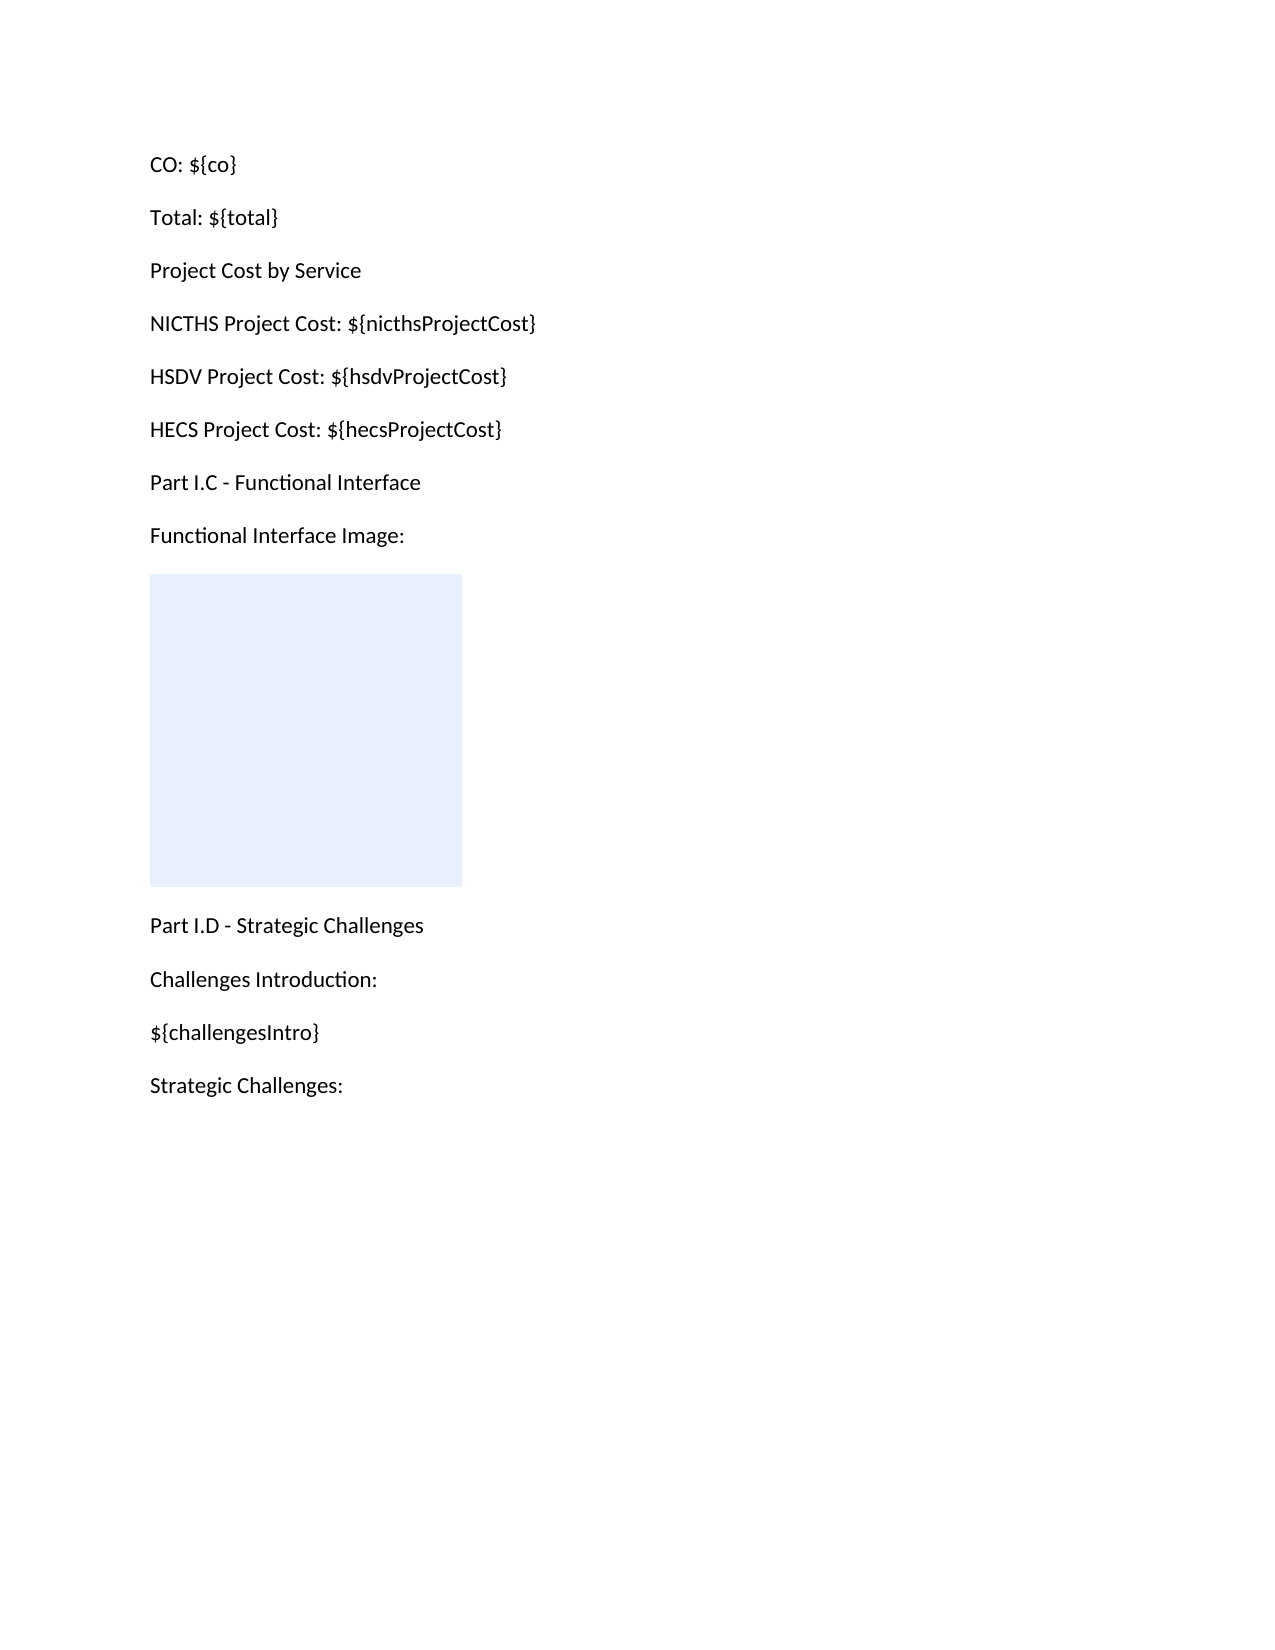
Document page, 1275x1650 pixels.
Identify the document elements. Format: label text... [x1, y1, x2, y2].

text Project Cost by Service [150, 256, 1125, 284]
text HSDV Project Cost: ${hsdvProjectCost} [150, 362, 1125, 390]
text NICTHS Project Cost: ${nicthsProjectCost} [150, 309, 1125, 337]
text CO: ${co} [150, 150, 1125, 178]
text ${challengesIntro} [150, 1018, 1125, 1046]
text Total: ${total} [150, 203, 1125, 231]
picture [150, 574, 463, 887]
text Part I.D - Strategic Challenges [150, 912, 1125, 940]
text HECS Project Cost: ${hecsProjectCost} [150, 415, 1125, 443]
text Strategic Challenges: [150, 1071, 1125, 1099]
text Challenges Introduction: [150, 965, 1125, 993]
text Part I.C - Functional Interface [150, 468, 1125, 496]
text Functional Interface Image: [150, 521, 1125, 549]
